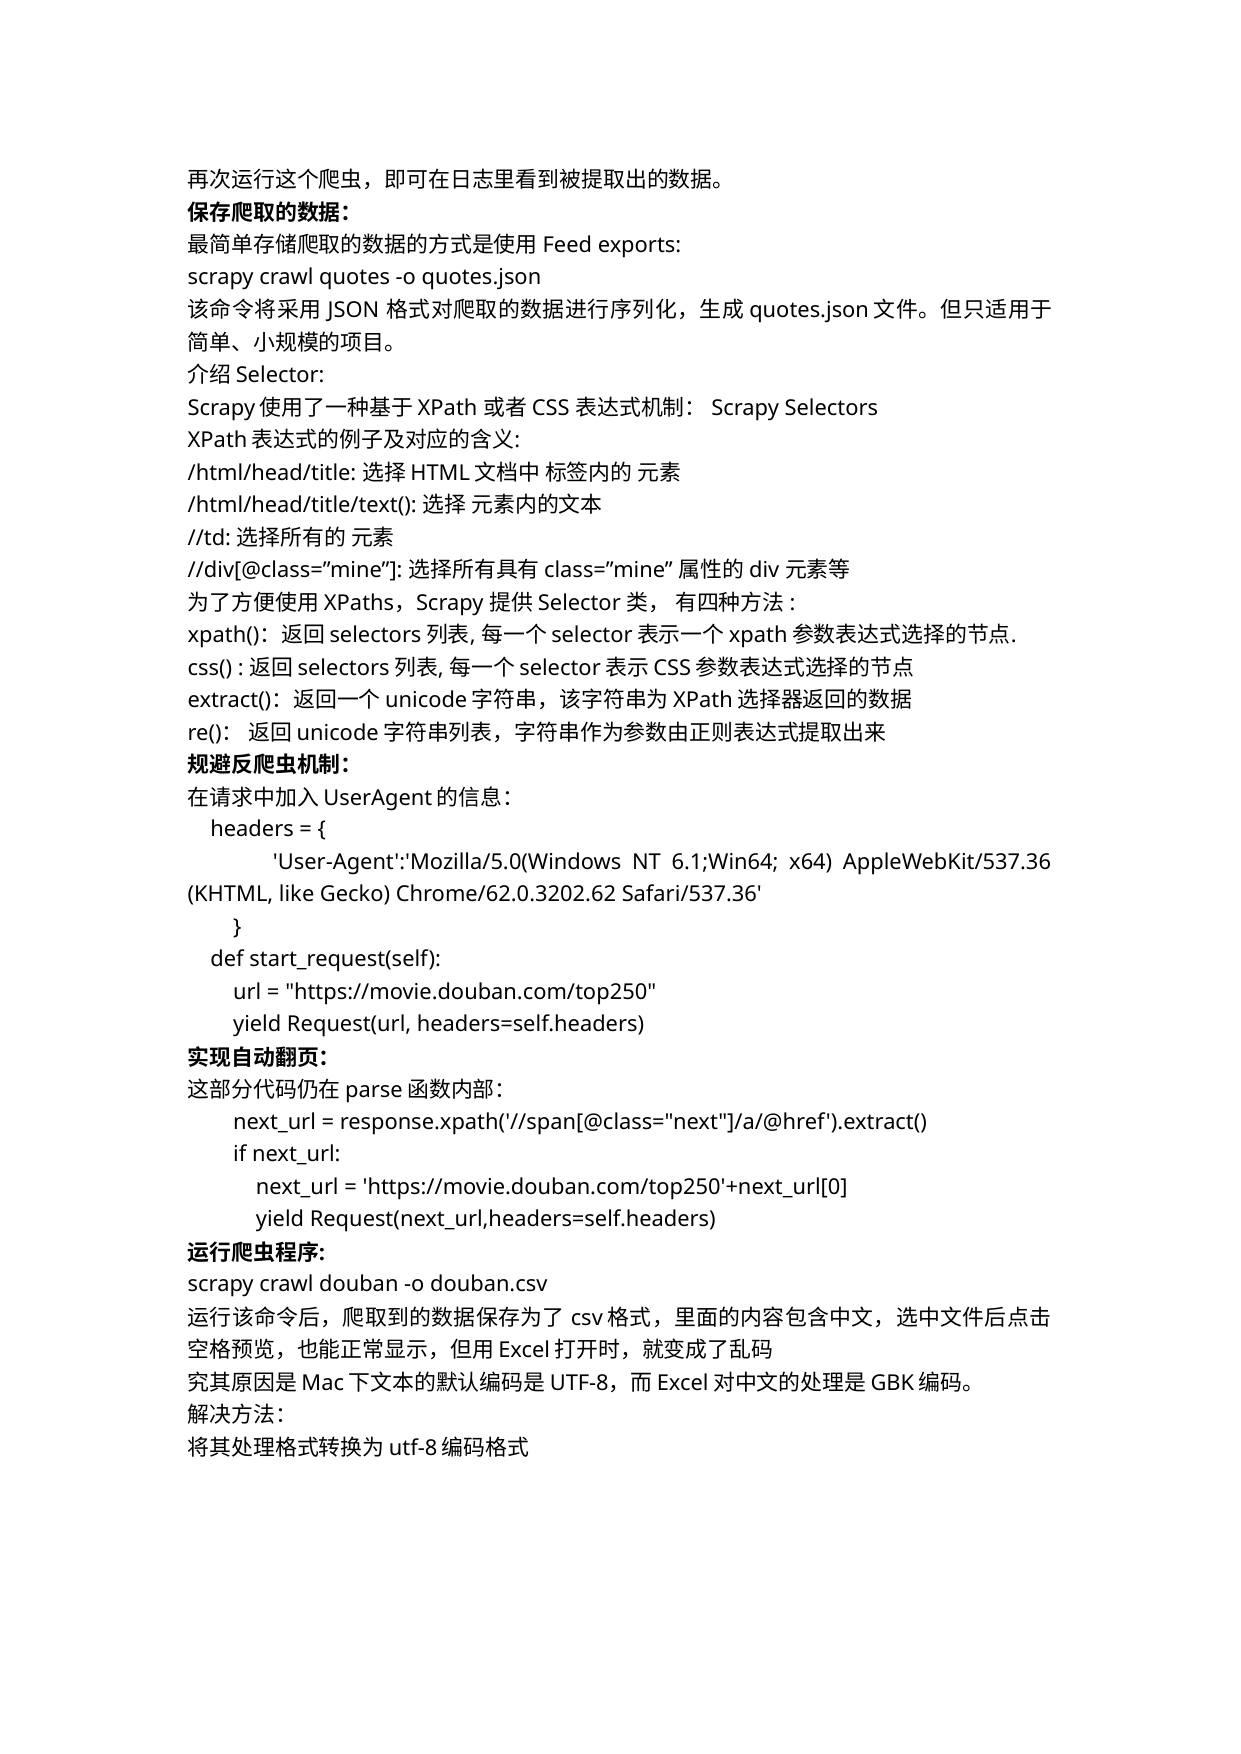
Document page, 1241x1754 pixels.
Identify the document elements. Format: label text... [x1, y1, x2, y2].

text 再次运行这个爬虫，即可在日志里看到被提取出的数据。 [187, 162, 1053, 194]
text def start_request(self): [187, 942, 1053, 974]
text next_url = 'https://movie.douban.com/top250'+next_url[0] [187, 1169, 1053, 1202]
text 该命令将采用 JSON 格式对爬取的数据进行序列化，生成quotes.json文件。但只适用于简单、小规模的项目。 [187, 292, 1053, 357]
text headers = { [187, 812, 1053, 844]
text url = "https://movie.douban.com/top250" [187, 974, 1053, 1007]
text 最简单存储爬取的数据的方式是使用 Feed exports: [187, 227, 1053, 259]
text 实现自动翻⻚： [187, 1039, 1053, 1072]
text yield Request(url, headers=self.headers) [187, 1007, 1053, 1039]
text yield Request(next_url,headers=self.headers) [187, 1202, 1053, 1234]
text //div[@class=”mine”]: 选择所有具有class=”mine” 属性的 div 元素等 [187, 552, 1053, 584]
text 解决方法： [187, 1397, 1053, 1429]
text 运行该命令后，爬取到的数据保存为了csv格式，里面的内容包含中文，选中文件后点击空格预览，也能正常显示，但用Excel打开时，就变成了乱码 [187, 1299, 1053, 1364]
text //td: 选择所有的 元素 [187, 519, 1053, 552]
text css() : 返回selectors列表, 每一个selector表示CSS参数表达式选择的节点 [187, 649, 1053, 682]
text /html/head/title: 选择HTML文档中 标签内的 元素 [187, 454, 1053, 487]
text 运行爬⾍程序: [187, 1234, 1053, 1267]
text 'User-Agent':'Mozilla/5.0(Windows NT 6.1;Win64; x64) AppleWebKit/537.36 (KHTML, like Gecko) Chrome/62.0.3202.62 Safari/537.36' [187, 844, 1053, 909]
text 规避反爬虫机制： [187, 747, 1053, 779]
text re()： 返回unicode字符串列表，字符串作为参数由正则表达式提取出来 [187, 714, 1053, 747]
text 在请求中加入UserAgent的信息： [187, 779, 1053, 812]
text extract()：返回一个unicode字符串，该字符串为XPath选择器返回的数据 [187, 682, 1053, 714]
text if next_url: [187, 1137, 1053, 1169]
text 为了方便使用 XPaths，Scrapy 提供 Selector 类， 有四种方法 : [187, 584, 1053, 617]
text scrapy crawl quotes -o quotes.json [187, 259, 1053, 292]
text } [187, 909, 1053, 942]
text scrapy crawl douban -o douban.csv [187, 1267, 1053, 1299]
text /html/head/title/text(): 选择 元素内的文本 [187, 487, 1053, 519]
text 究其原因是Mac下文本的默认编码是UTF-8，而Excel对中文的处理是GBK编码。 [187, 1364, 1053, 1397]
text xpath()：返回selectors列表, 每一个selector表示一个xpath参数表达式选择的节点. [187, 617, 1053, 649]
text 保存爬取的数据： [187, 194, 1053, 227]
text XPath表达式的例子及对应的含义: [187, 422, 1053, 454]
text 介绍Selector: [187, 357, 1053, 389]
text 这部分代码仍在parse函数内部： [187, 1072, 1053, 1104]
text Scrapy使用了一种基于 XPath 或者 CSS 表达式机制： Scrapy Selectors [187, 389, 1053, 422]
text 将其处理格式转换为utf-8编码格式 [187, 1429, 1053, 1462]
text next_url = response.xpath('//span[@class="next"]/a/@href').extract() [187, 1104, 1053, 1137]
